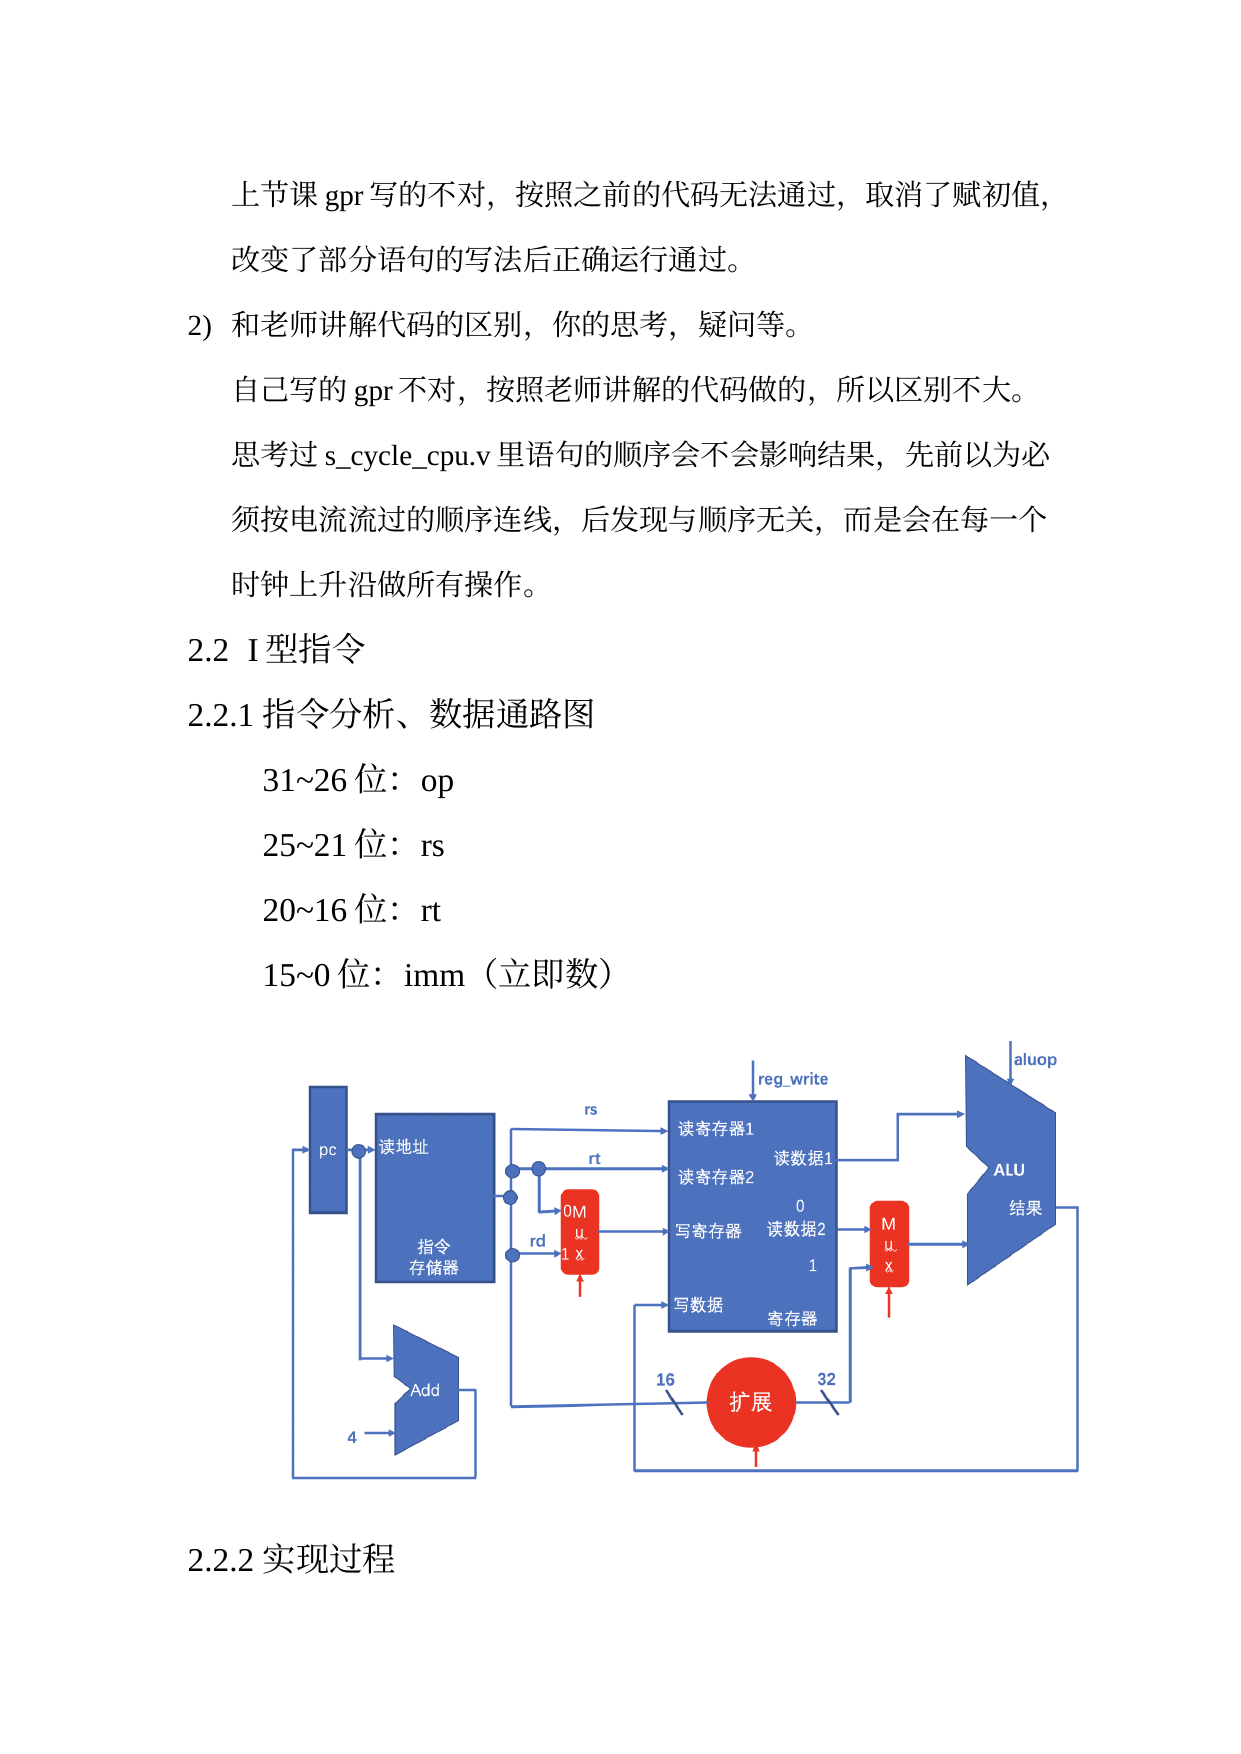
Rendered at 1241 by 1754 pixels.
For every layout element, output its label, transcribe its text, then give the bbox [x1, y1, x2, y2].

list 20~16位：rt [262, 877, 1053, 942]
list 15~0位：imm（立即数） [262, 942, 1053, 1007]
list 31~26位：op [262, 747, 1053, 812]
list 思考过s_cycle_cpu.v里语句的顺序会不会影响结果，先前以为必须按电流流过的顺序连线，后发现与顺序无关，而是会在每一个时钟上升沿做所有操作。 [231, 422, 1053, 617]
list 上节课gpr写的不对，按照之前的代码无法通过，取消了赋初值，改变了部分语句的写法后正确运行通过。 [231, 162, 1053, 292]
picture [262, 1020, 1128, 1514]
list I型指令 [187, 617, 1053, 682]
list 实现过程 [187, 1527, 1053, 1592]
list 自己写的gpr不对，按照老师讲解的代码做的，所以区别不大。 [231, 357, 1053, 422]
list 25~21位：rs [262, 812, 1053, 877]
list 指令分析、数据通路图 [187, 682, 1053, 747]
list 和老师讲解代码的区别，你的思考，疑问等。 [187, 292, 1053, 357]
